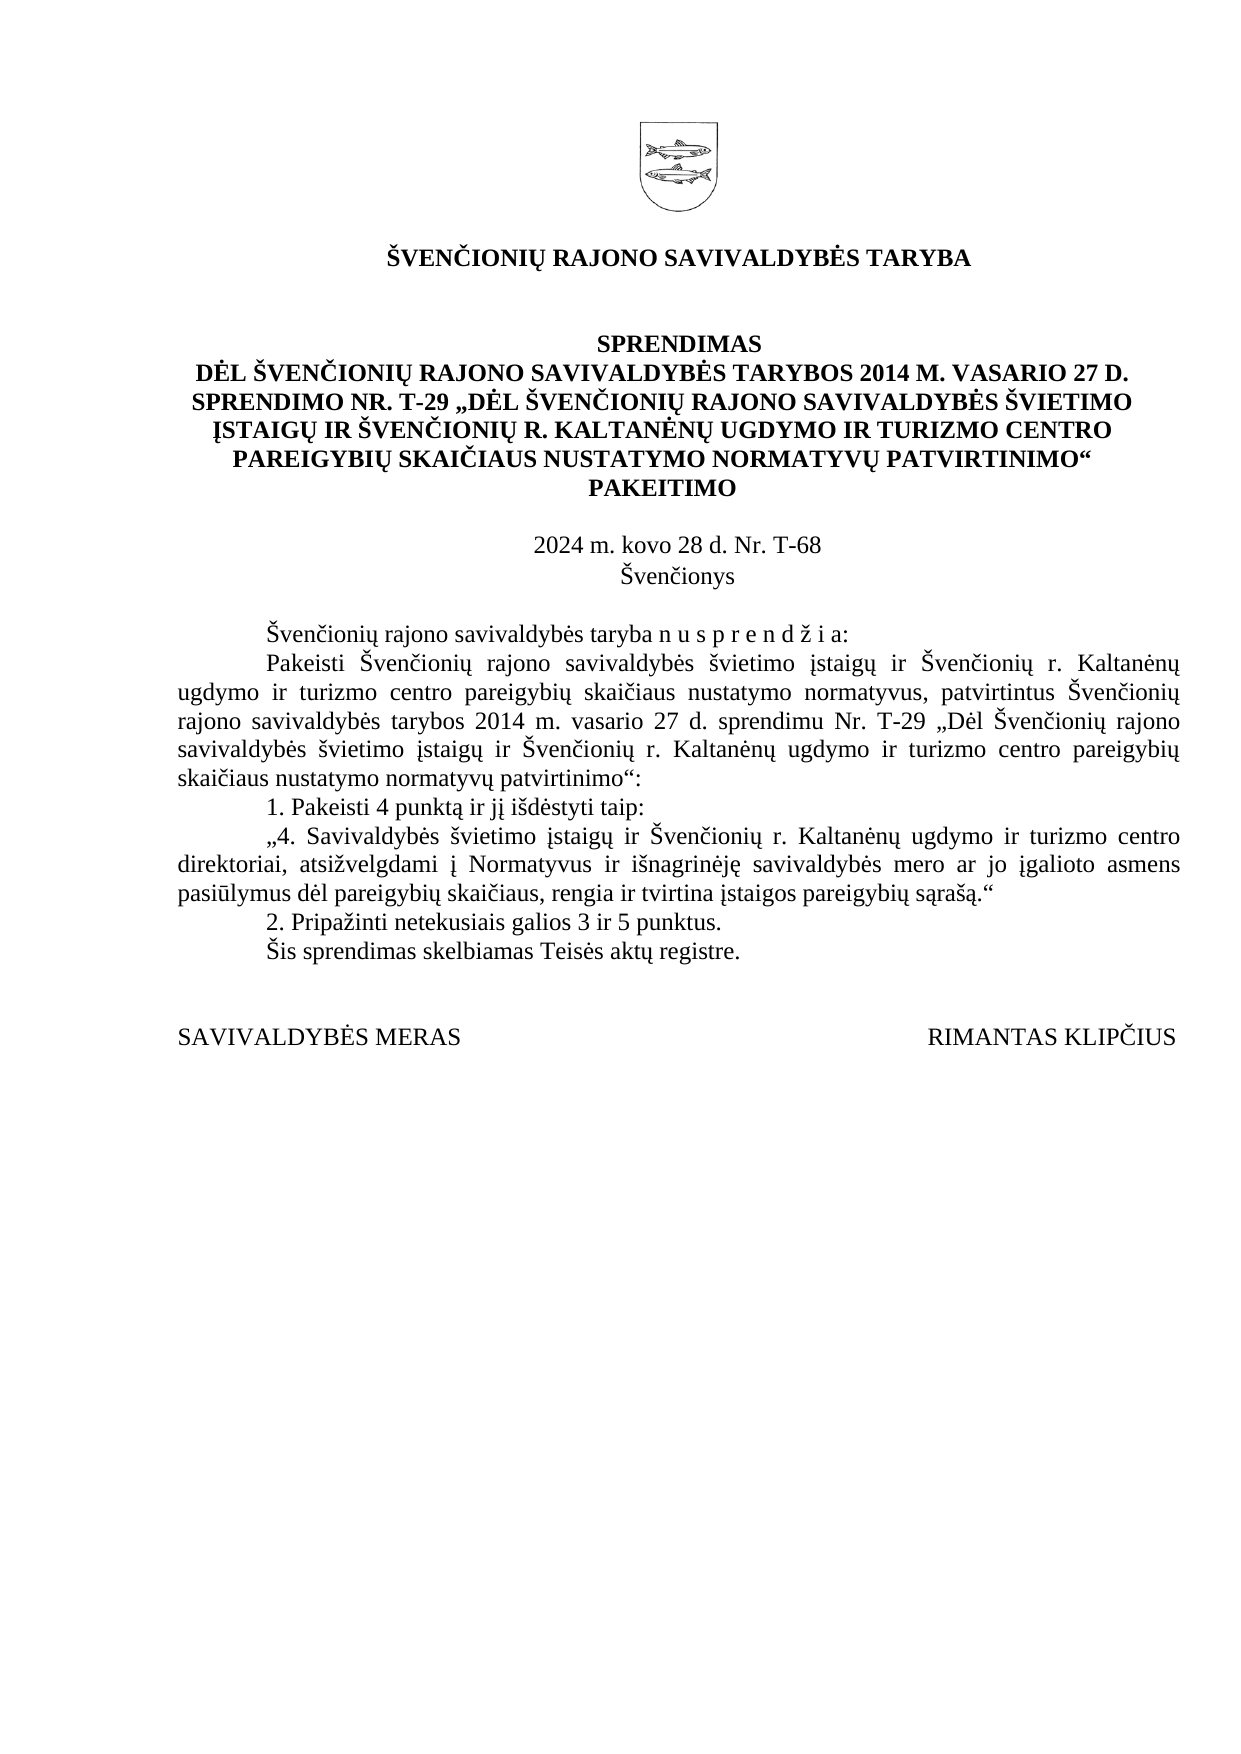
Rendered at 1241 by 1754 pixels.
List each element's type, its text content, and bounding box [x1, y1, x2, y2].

table_cell Švenčionys [174, 561, 1181, 591]
text Pakeisti Švenčionių rajono savivaldybės švietimo įstaigų ir Švenčionių r. Kaltanėnų ugdymo ir turizmo centro pareigybių skaičiaus nustatymo normatyvus, patvirtintus Švenčionių rajono savivaldybės tarybos 2014 m. vasario 27 d. sprendimu Nr. T-29 „Dėl Švenčionių rajono savivaldybės švietimo įstaigų ir Švenčionių r. Kaltanėnų ugdymo ir turizmo centro pareigybių skaičiaus nustatymo normatyvų patvirtinimo“: [177, 648, 1181, 792]
text ŠVENČIONIŲ RAJONO SAVIVALDYBĖS TARYBA [177, 243, 1181, 272]
picture [637, 118, 721, 215]
text SAVIVALDYBĖS MERAS RIMANTAS KLIPČIUS [177, 1022, 1181, 1051]
text Šis sprendimas skelbiamas Teisės aktų registre. [177, 936, 1181, 964]
text 1. Pakeisti 4 punktą ir jį išdėstyti taip: [177, 792, 1181, 821]
text „4. Savivaldybės švietimo įstaigų ir Švenčionių r. Kaltanėnų ugdymo ir turizmo centro direktoriai, atsižvelgdami į Normatyvus ir išnagrinėję savivaldybės mero ar jo įgalioto asmens pasiūlymus dėl pareigybių skaičiaus, rengia ir tvirtina įstaigos pareigybių sąrašą.“ [177, 821, 1181, 907]
text SPRENDIMAS [177, 329, 1181, 358]
text DĖL ŠVENČIONIŲ RAJONO SAVIVALDYBĖS TARYBOS 2014 M. VASARIO 27 D. SPRENDIMO NR. T-29 „DĖL ŠVENČIONIŲ RAJONO SAVIVALDYBĖS ŠVIETIMO ĮSTAIGŲ IR ŠVENČIONIŲ R. KALTANĖNŲ UGDYMO IR TURIZMO CENTRO PAREIGYBIŲ SKAIČIAUS NUSTATYMO NORMATYVŲ PATVIRTINIMO“ PAKEITIMO [177, 358, 1147, 502]
table_header 2024 m. kovo 28 d. Nr. T-68 [174, 531, 1181, 561]
text Švenčionių rajono savivaldybės taryba n u s p r e n d ž i a: [177, 619, 1181, 648]
text 2. Pripažinti netekusiais galios 3 ir 5 punktus. [177, 907, 1181, 936]
